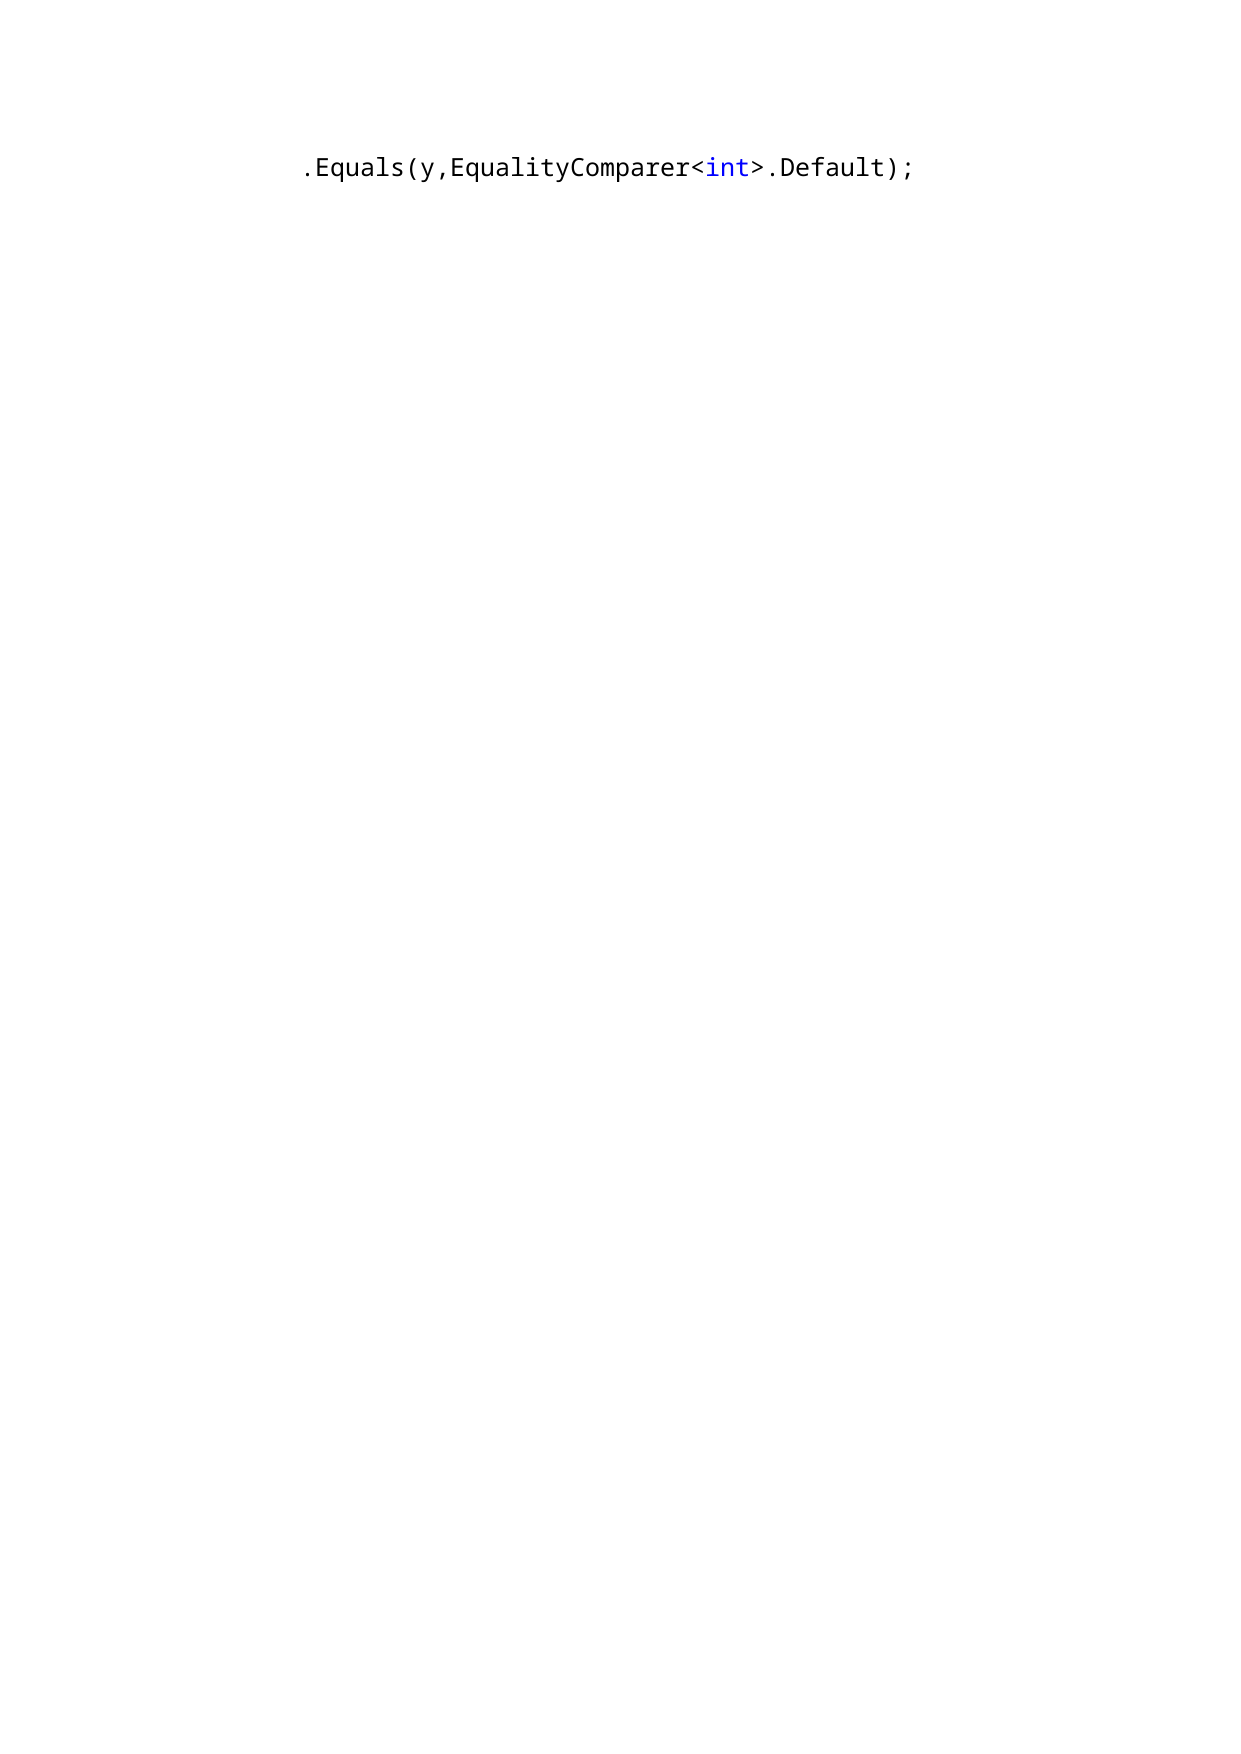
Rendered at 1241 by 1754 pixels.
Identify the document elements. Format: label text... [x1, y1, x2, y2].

text .Equals(y,EqualityComparer<int>.Default); [150, 150, 1090, 184]
